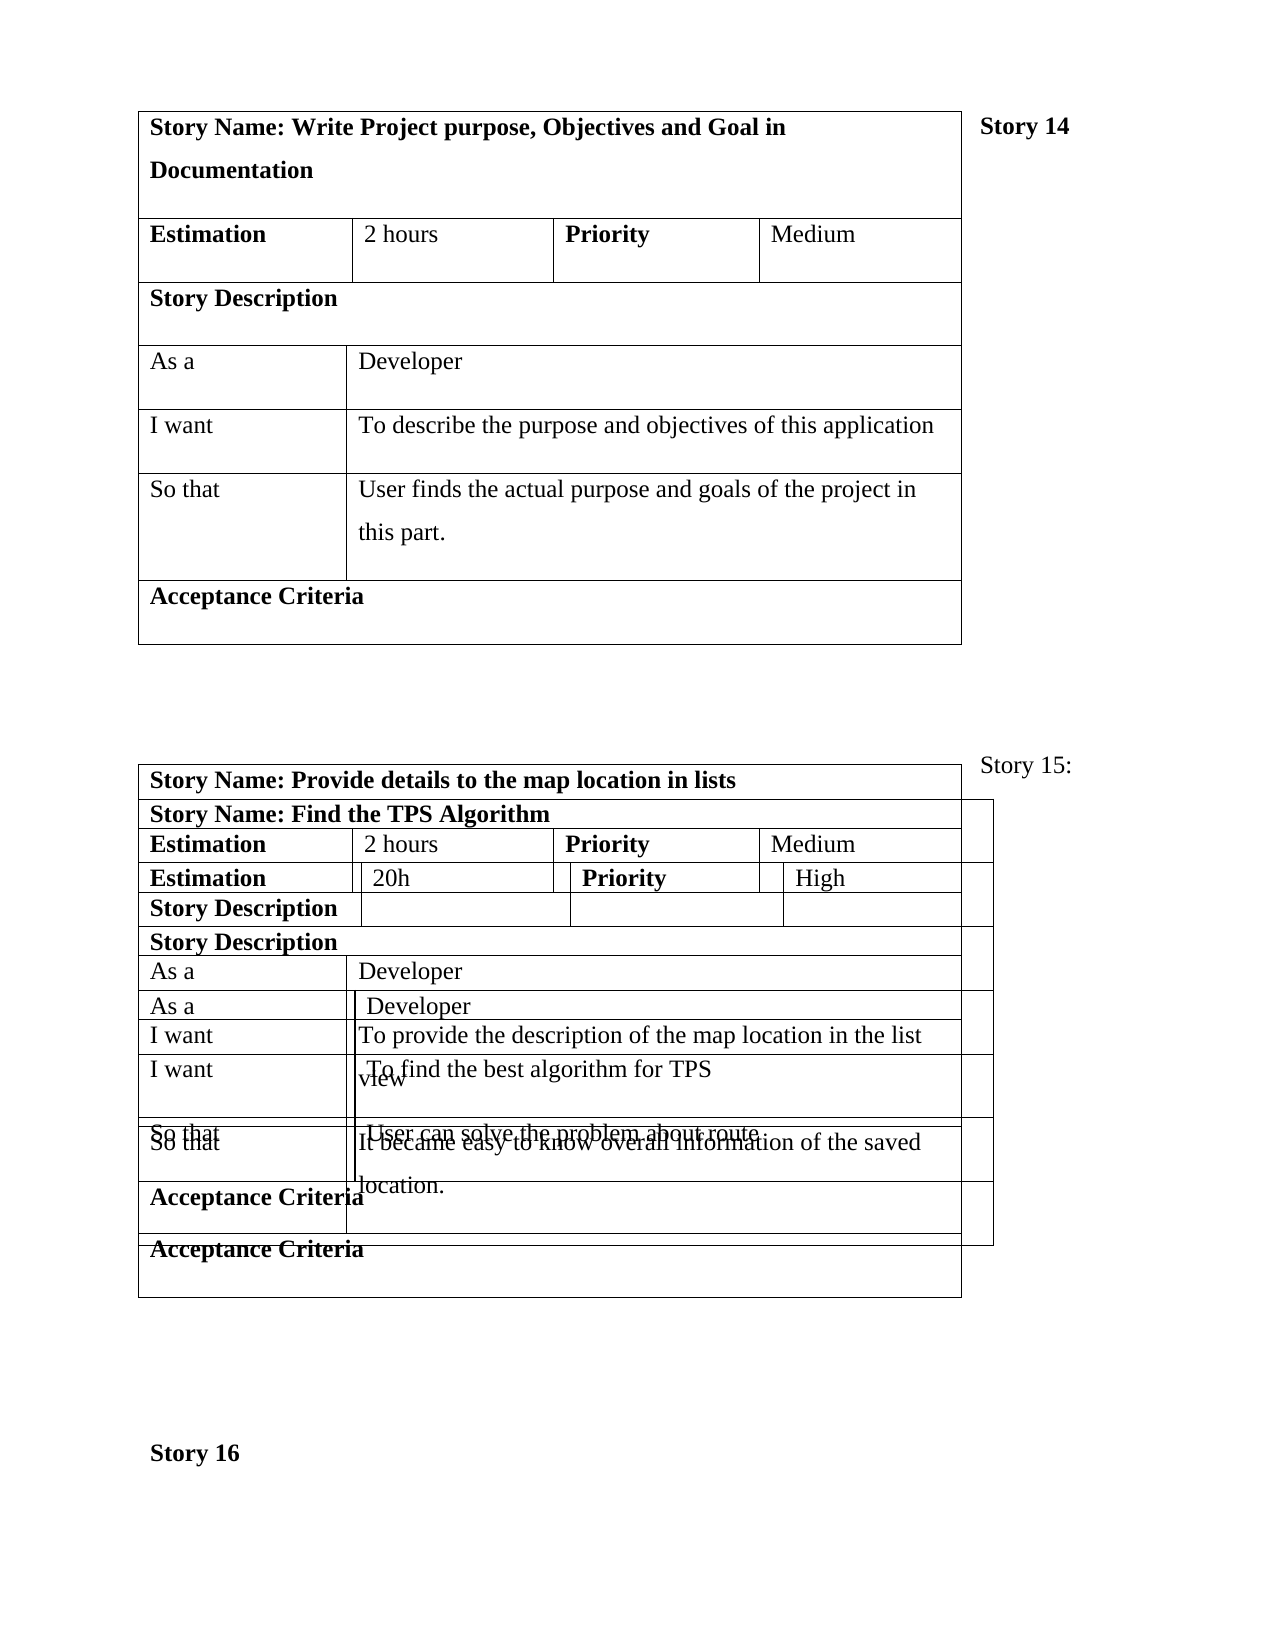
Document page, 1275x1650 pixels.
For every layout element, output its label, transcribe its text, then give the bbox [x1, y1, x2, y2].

table_cell 2 hours [353, 219, 553, 282]
table_cell As a [139, 346, 346, 409]
table_cell Developer [356, 991, 993, 1053]
table_cell Estimation [139, 219, 352, 282]
table_cell Acceptance Criteria [139, 581, 961, 643]
text Story 14 [962, 111, 1125, 139]
table_cell I want [139, 410, 346, 473]
table_cell Estimation [139, 863, 361, 926]
text Story 15: [150, 750, 1125, 779]
table_header Story Name: Find the TPS Algorithm [139, 800, 993, 862]
table_cell To find the best algorithm for TPS [356, 1055, 993, 1117]
table_cell Priority [554, 219, 759, 282]
table_cell So that [139, 474, 346, 580]
table_cell User can solve the problem about route [356, 1118, 993, 1181]
table_cell Priority [571, 863, 783, 926]
text Story 16 [150, 1438, 1125, 1466]
table_cell User finds the actual purpose and goals of the project in this part. [347, 474, 961, 580]
table_cell Medium [760, 219, 961, 282]
table_cell 20h [362, 863, 570, 926]
table_cell So that [139, 1118, 354, 1181]
table_header Story Name: Provide details to the map location in lists [139, 765, 961, 799]
table_cell To describe the purpose and objectives of this application [347, 410, 961, 473]
table_cell Story Description [139, 927, 993, 990]
table_cell I want [139, 1055, 354, 1117]
table_cell Acceptance Criteria [139, 1246, 961, 1297]
table_header Story Name: Write Project purpose, Objectives and Goal in Documentation [139, 112, 961, 218]
table_cell Story Description [139, 283, 961, 345]
table_cell Developer [347, 346, 961, 409]
table_cell High [784, 863, 993, 926]
table_cell As a [139, 991, 354, 1053]
table_cell Acceptance Criteria [139, 1182, 993, 1245]
